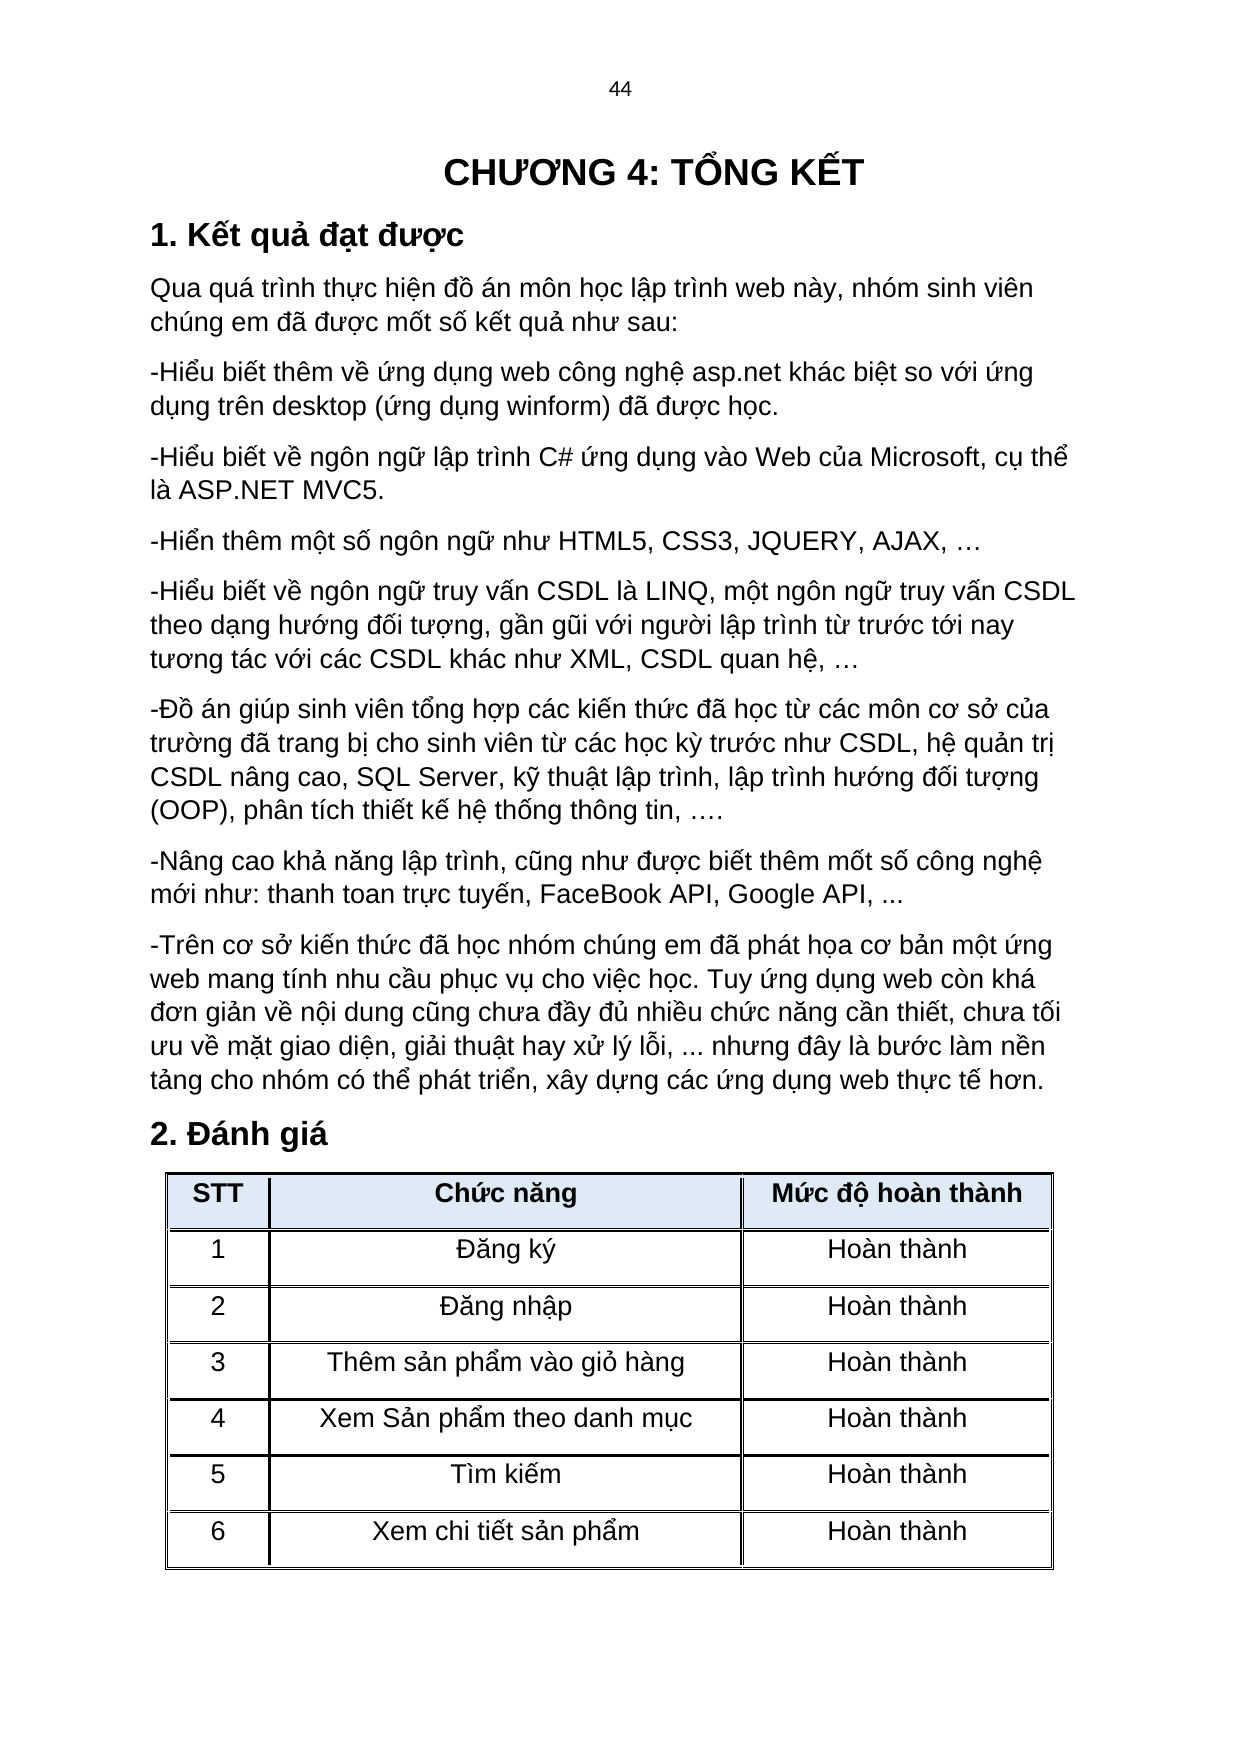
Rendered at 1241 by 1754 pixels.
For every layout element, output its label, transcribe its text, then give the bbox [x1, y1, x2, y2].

text Qua quá trình thực hiện đồ án môn học lập trình web này, nhóm sinh viên chúng em đã được mốt số kết quả như sau: [150, 272, 1090, 337]
subtitle 1. Kết quả đạt được [150, 215, 1090, 253]
text -Trên cơ sở kiến thức đã học nhóm chúng em đã phát họa cơ bản một ứng web mang tính nhu cầu phục vụ cho việc học. Tuy ứng dụng web còn khá đơn giản về nội dung cũng chưa đầy đủ nhiều chức năng cần thiết, chưa tối ưu về mặt giao diện, giải thuật hay xử lý lỗi, ... nhưng đây là bước làm nền tảng cho nhóm có thể phát triển, xây dựng các ứng dụng web thực tế hơn. [150, 929, 1090, 1095]
table_cell 3 [168, 1341, 269, 1397]
table_cell Đăng nhập [271, 1288, 740, 1341]
table_cell 2 [168, 1285, 268, 1341]
table_cell Hoàn thành [742, 1228, 1052, 1285]
table_cell 6 [168, 1510, 269, 1566]
table_header Chức năng [270, 1175, 742, 1228]
table_cell Hoàn thành [744, 1285, 1051, 1341]
table_cell Tìm kiếm [271, 1457, 740, 1510]
text -Nâng cao khả năng lập trình, cũng như được biết thêm mốt số công nghệ mới như: thanh toan trực tuyến, FaceBook API, Google API, ... [150, 845, 1090, 910]
table_cell 1 [166, 1228, 269, 1285]
subtitle 2. Đánh giá [150, 1114, 1090, 1153]
text -Đồ án giúp sinh viên tổng hợp các kiến thức đã học từ các môn cơ sở của trường đã trang bị cho sinh viên từ các học kỳ trước như CSDL, hệ quản trị CSDL nâng cao, SQL Server, kỹ thuật lập trình, lập trình hướng đối tượng (OOP), phân tích thiết kế hệ thống thông tin, …. [150, 693, 1090, 826]
table_cell Hoàn thành [744, 1341, 1051, 1397]
table_cell Xem Sản phẩm theo danh mục [271, 1401, 740, 1454]
text -Hiểu biết về ngôn ngữ lập trình C# ứng dụng vào Web của Microsoft, cụ thể là ASP.NET MVC5. [150, 441, 1090, 506]
table_cell Hoàn thành [744, 1454, 1051, 1510]
table_cell 4 [166, 1398, 268, 1454]
text -Hiểu biết thêm về ứng dụng web công nghệ asp.net khác biệt so với ứng dụng trên desktop (ứng dụng winform) đã được học. [150, 356, 1090, 421]
table_cell Đăng ký [271, 1232, 740, 1285]
table_cell Hoàn thành [742, 1510, 1051, 1566]
text -Hiển thêm một số ngôn ngữ như HTML5, CSS3, JQUERY, AJAX, … [150, 525, 1090, 556]
table_header Mức độ hoàn thành [742, 1175, 1051, 1228]
table_cell Hoàn thành [744, 1398, 1052, 1454]
table_cell Xem chi tiết sản phẩm [270, 1513, 742, 1566]
table_cell 5 [168, 1454, 268, 1510]
table_header STT [168, 1175, 269, 1228]
table_cell Thêm sản phẩm vào giỏ hàng [271, 1344, 740, 1397]
list CHƯƠNG 4: TỔNG KẾT [217, 150, 1090, 193]
text -Hiểu biết về ngôn ngữ truy vấn CSDL là LINQ, một ngôn ngữ truy vấn CSDL theo dạng hướng đối tượng, gần gũi với người lập trình từ trước tới nay tương tác với các CSDL khác như XML, CSDL quan hệ, … [150, 575, 1090, 674]
